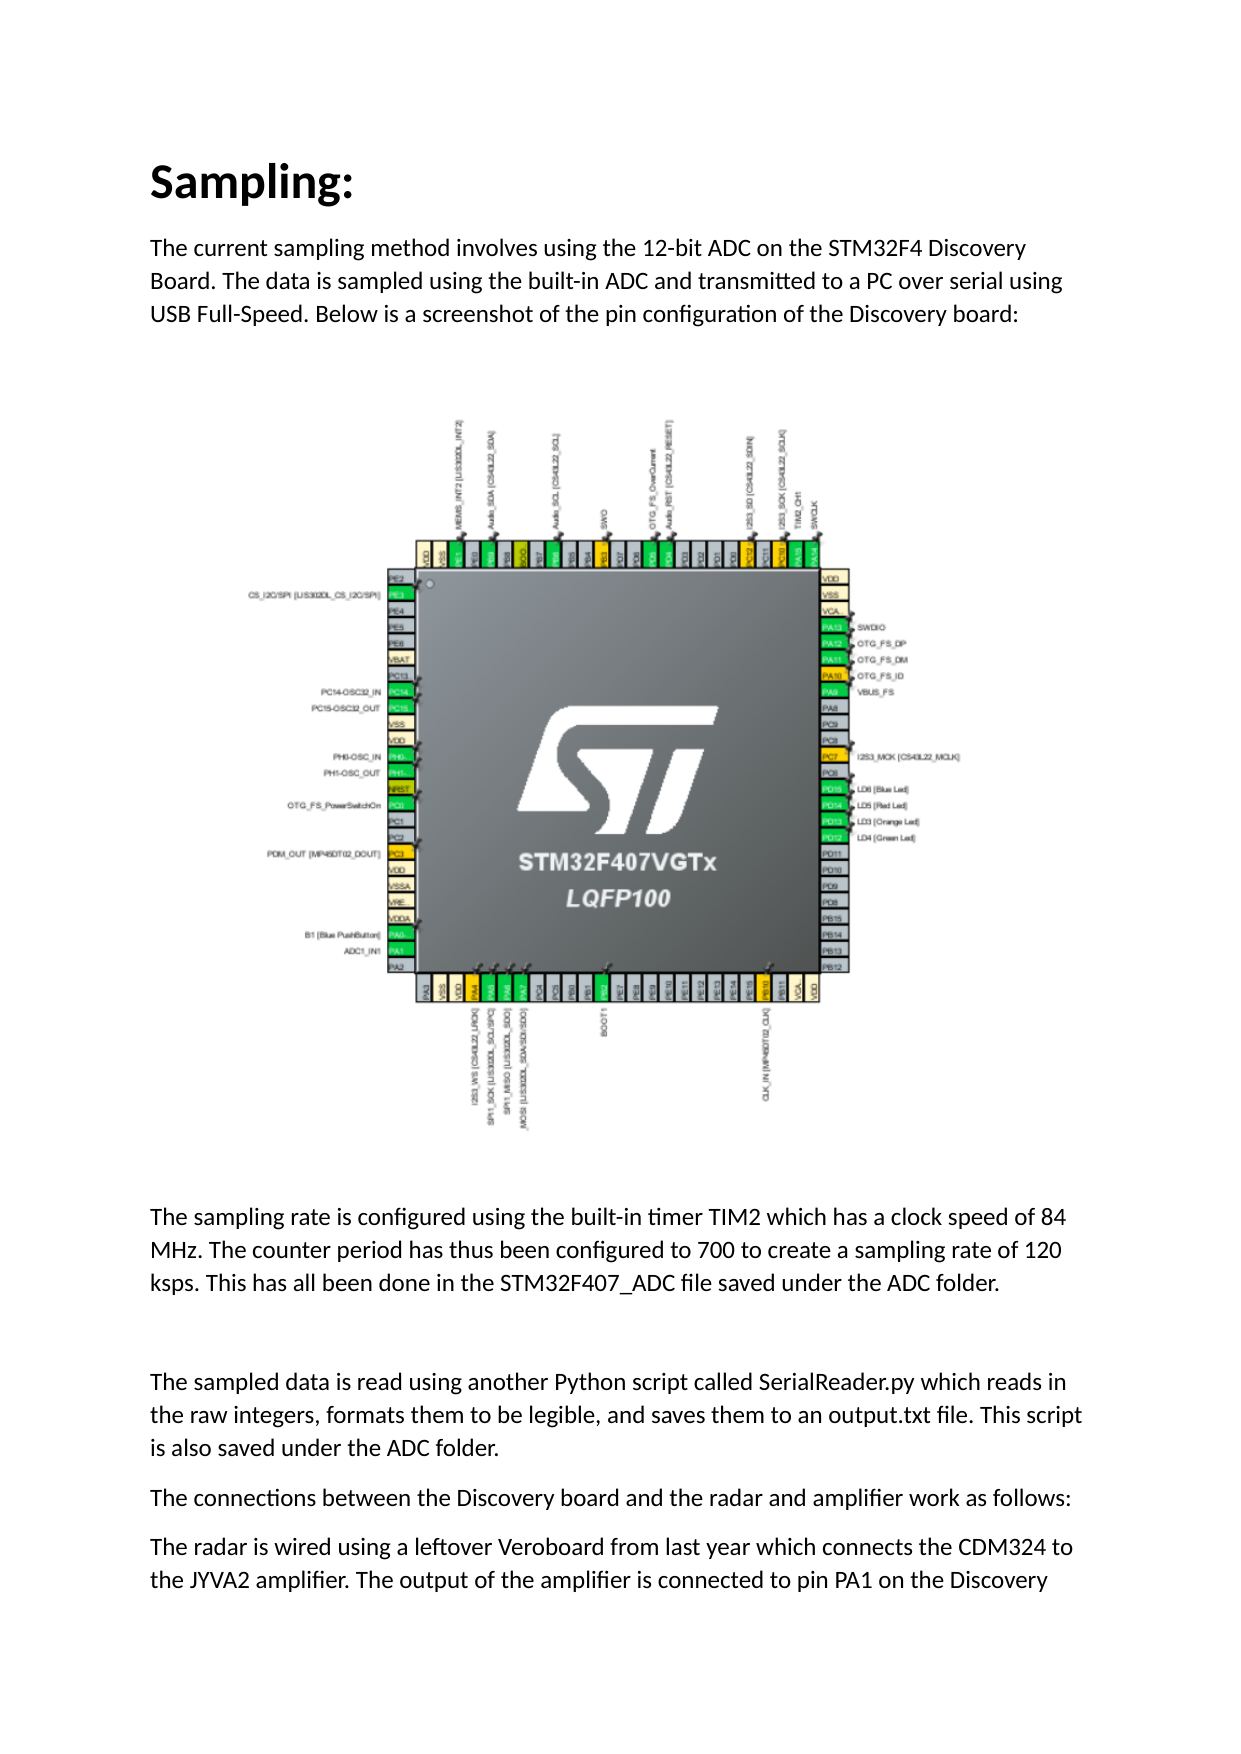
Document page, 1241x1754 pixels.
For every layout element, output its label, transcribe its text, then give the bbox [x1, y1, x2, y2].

text The current sampling method involves using the 12-bit ADC on the STM32F4 Discovery Board. The data is sampled using the built-in ADC and transmitted to a PC over serial using USB Full-Speed. Below is a screenshot of the pin configuration of the Discovery board: [150, 232, 1090, 329]
text Sampling: [150, 150, 1090, 211]
picture [150, 397, 1091, 1134]
text The sampled data is read using another Python script called SerialReader.py which reads in the raw integers, formats them to be legible, and saves them to an output.txt file. This script is also saved under the ADC folder. [150, 1367, 1090, 1463]
text The connections between the Discovery board and the radar and amplifier work as follows: [150, 1482, 1090, 1512]
text The sampling rate is configured using the built-in timer TIM2 which has a clock speed of 84 MHz. The counter period has thus been configured to 700 to create a sampling rate of 120 ksps. This has all been done in the STM32F407_ADC file saved under the ADC folder. [150, 1202, 1090, 1298]
